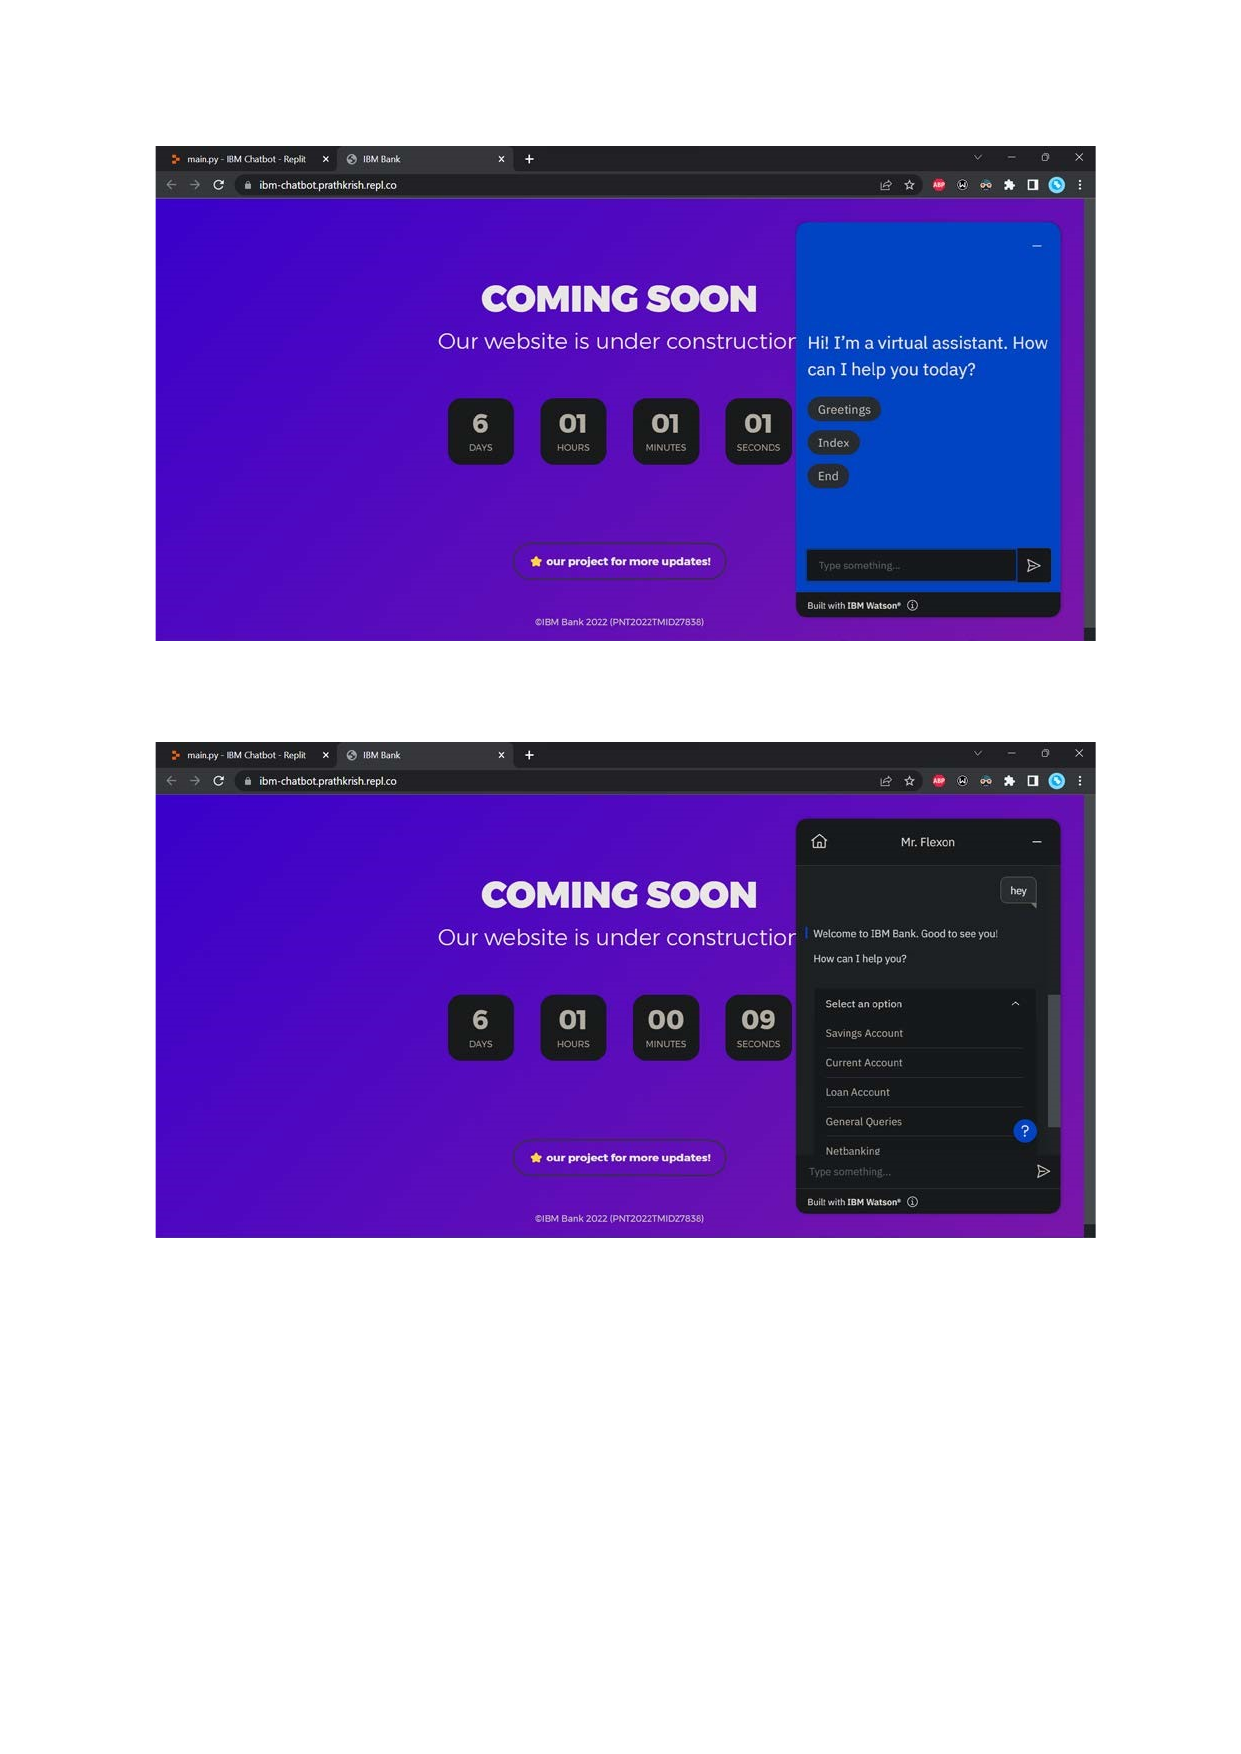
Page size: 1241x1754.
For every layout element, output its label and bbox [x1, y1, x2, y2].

picture [155, 146, 1096, 641]
picture [155, 742, 1096, 1238]
